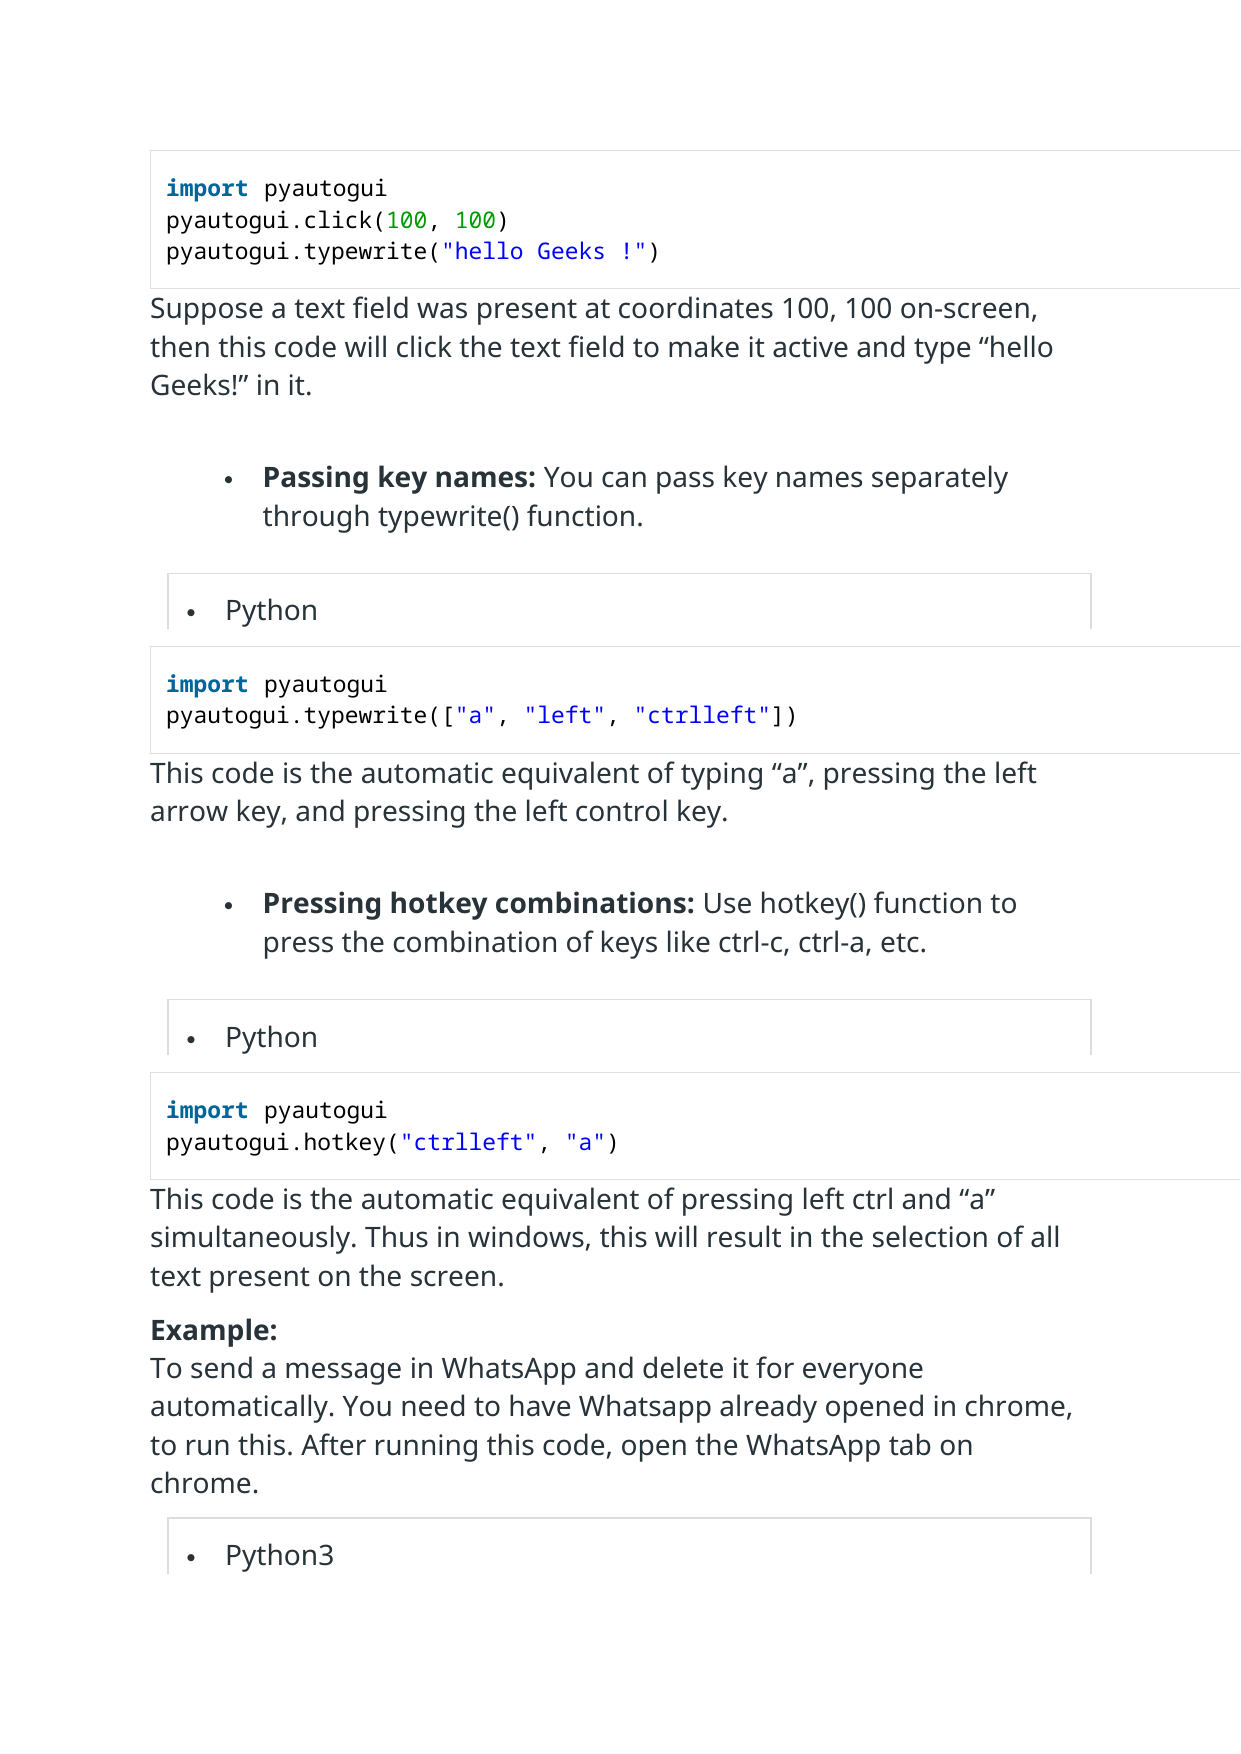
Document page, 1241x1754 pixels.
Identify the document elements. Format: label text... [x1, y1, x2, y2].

list Passing key names: You can pass key names separately through typewrite() function. [225, 457, 1090, 572]
text This code is the automatic equivalent of pressing left ctrl and “a” simultaneously. Thus in windows, this will result in the selection of all text present on the screen. [150, 1180, 1090, 1294]
text To send a message in WhatsApp and delete it for everyone automatically. You need to have Whatsapp already opened in chrome, to run this. After running this code, open the WhatsApp tab on chrome. [150, 1348, 1090, 1501]
list Python [169, 1000, 1090, 1055]
list Pressing hotkey combinations: Use hotkey() function to press the combination of keys like ctrl-c, ctrl-a, etc. [225, 884, 1090, 999]
text This code is the automatic equivalent of typing “a”, pressing the left arrow key, and pressing the left control key. [150, 754, 1090, 868]
table_header import pyautogui pyautogui.typewrite(["a", "left", "ctrlleft"]) [151, 647, 1240, 752]
list Python [169, 574, 1090, 629]
text Example: [150, 1310, 1090, 1348]
list Python3 [169, 1519, 1090, 1574]
table_header import pyautogui pyautogui.click(100, 100) pyautogui.typewrite("hello Geeks !") [151, 151, 1240, 288]
text Suppose a text field was present at coordinates 100, 100 on-screen, then this code will click the text field to make it active and type “hello Geeks!” in it. [150, 289, 1090, 442]
table_header import pyautogui pyautogui.hotkey("ctrlleft", "a") [151, 1073, 1240, 1179]
